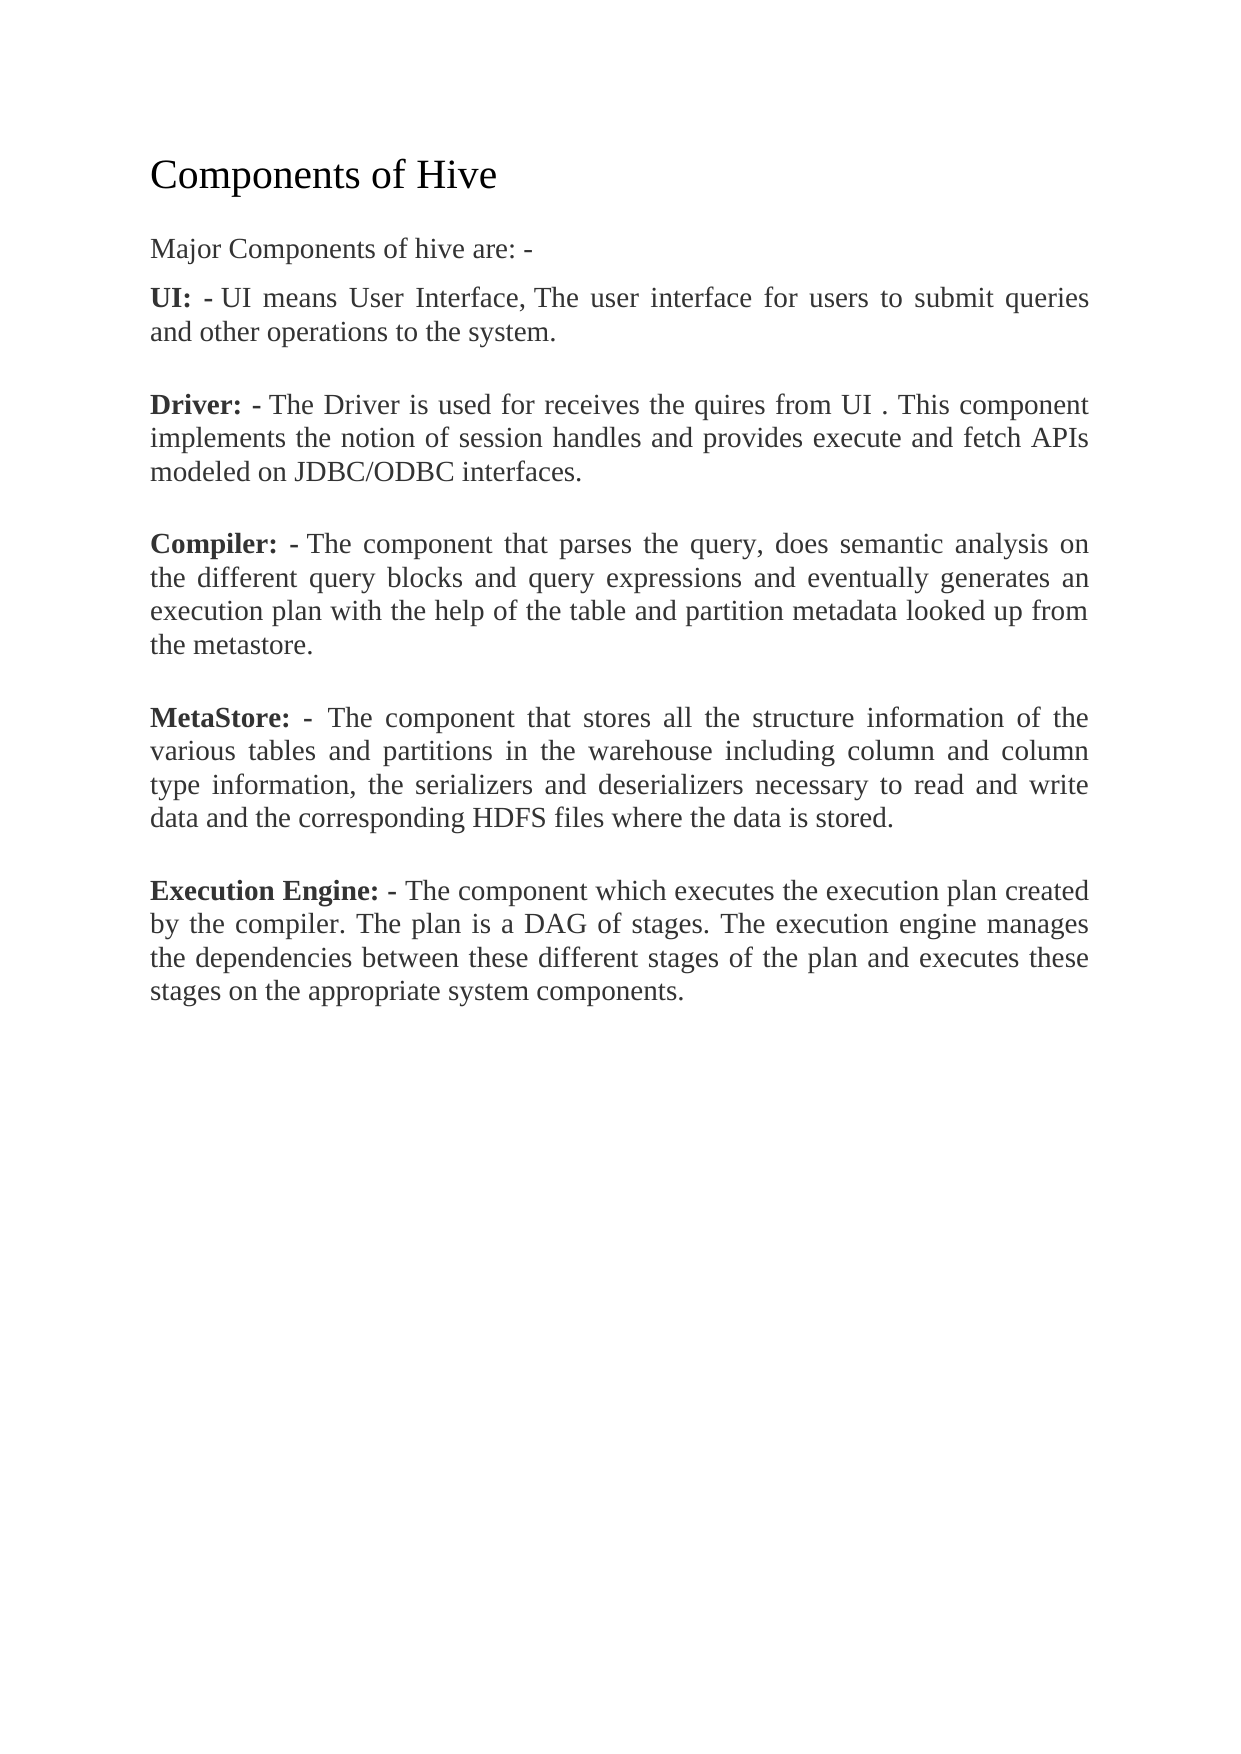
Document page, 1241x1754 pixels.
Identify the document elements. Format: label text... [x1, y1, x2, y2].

text Components of Hive [150, 150, 1090, 198]
text MetaStore: - The component that stores all the structure information of the various tables and partitions in the warehouse including column and column type information, the serializers and deserializers necessary to read and write data and the corresponding HDFS files where the data is stored. [150, 700, 1090, 834]
text UI: - UI means User Interface, The user interface for users to submit queries and other operations to the system. [150, 281, 1090, 348]
text Compiler: - The component that parses the query, does semantic analysis on the different query blocks and query expressions and eventually generates an execution plan with the help of the table and partition metadata looked up from the metastore. [150, 526, 1090, 661]
text Execution Engine: - The component which executes the execution plan created by the compiler. The plan is a DAG of stages. The execution engine manages the dependencies between these different stages of the plan and executes these stages on the appropriate system components. [150, 873, 1090, 1007]
text Major Components of hive are: - [150, 231, 1090, 265]
text Driver: - The Driver is used for receives the quires from UI . This component implements the notion of session handles and provides execute and fetch APIs modeled on JDBC/ODBC interfaces. [150, 387, 1090, 487]
